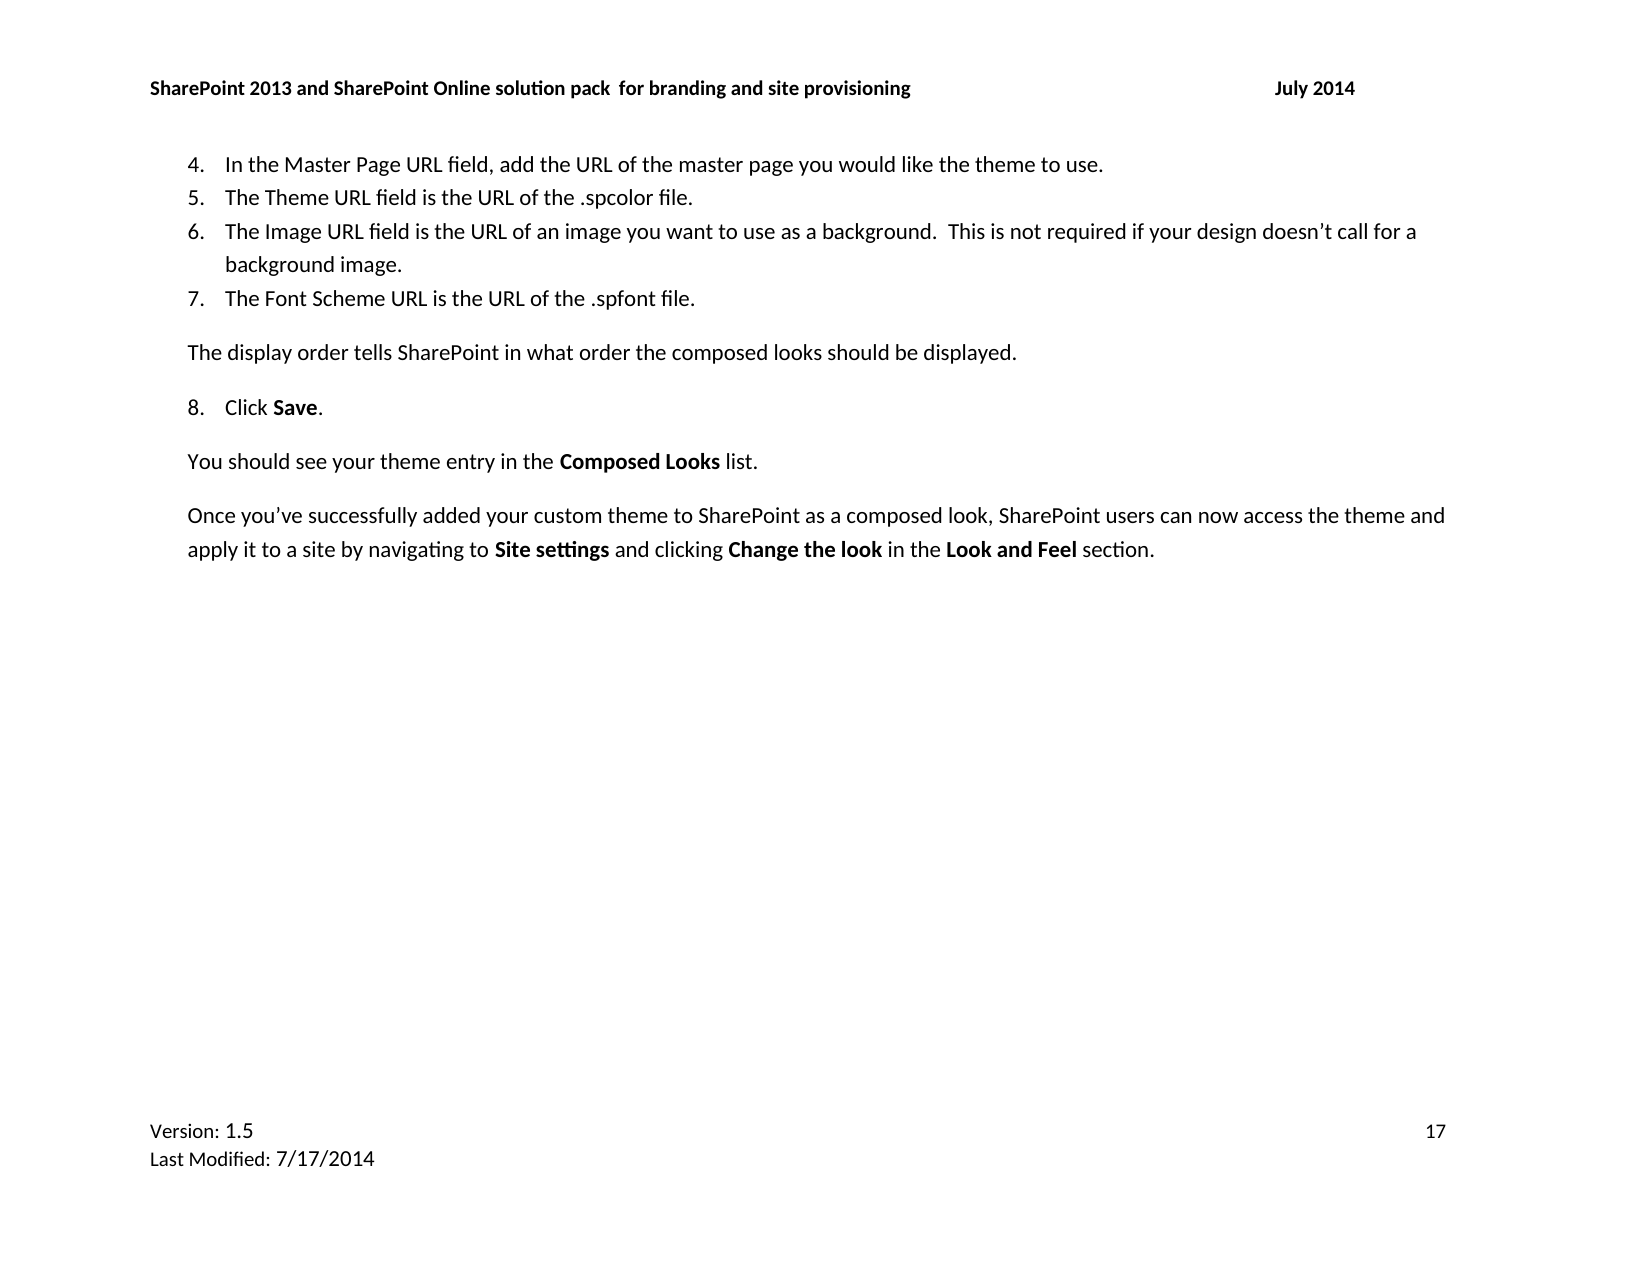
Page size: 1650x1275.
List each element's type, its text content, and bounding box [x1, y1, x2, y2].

list In the Master Page URL field, add the URL of the master page you would like the theme to use. [187, 150, 1500, 178]
list Click Save. [187, 393, 1500, 421]
list The Theme URL field is the URL of the .spcolor file. [187, 183, 1500, 212]
text Once you’ve successfully added your custom theme to SharePoint as a composed look, SharePoint users can now access the theme and apply it to a site by navigating to Site settings and clicking Change the look in the Look and Feel section. [187, 502, 1500, 563]
text The display order tells SharePoint in what order the composed looks should be displayed. [187, 338, 1500, 367]
list The Image URL field is the URL of an image you want to use as a background. This is not required if your design doesn’t call for a background image. [187, 217, 1500, 279]
text You should see your theme entry in the Composed Looks list. [187, 447, 1500, 475]
list The Font Scheme URL is the URL of the .spfont file. [187, 284, 1500, 312]
